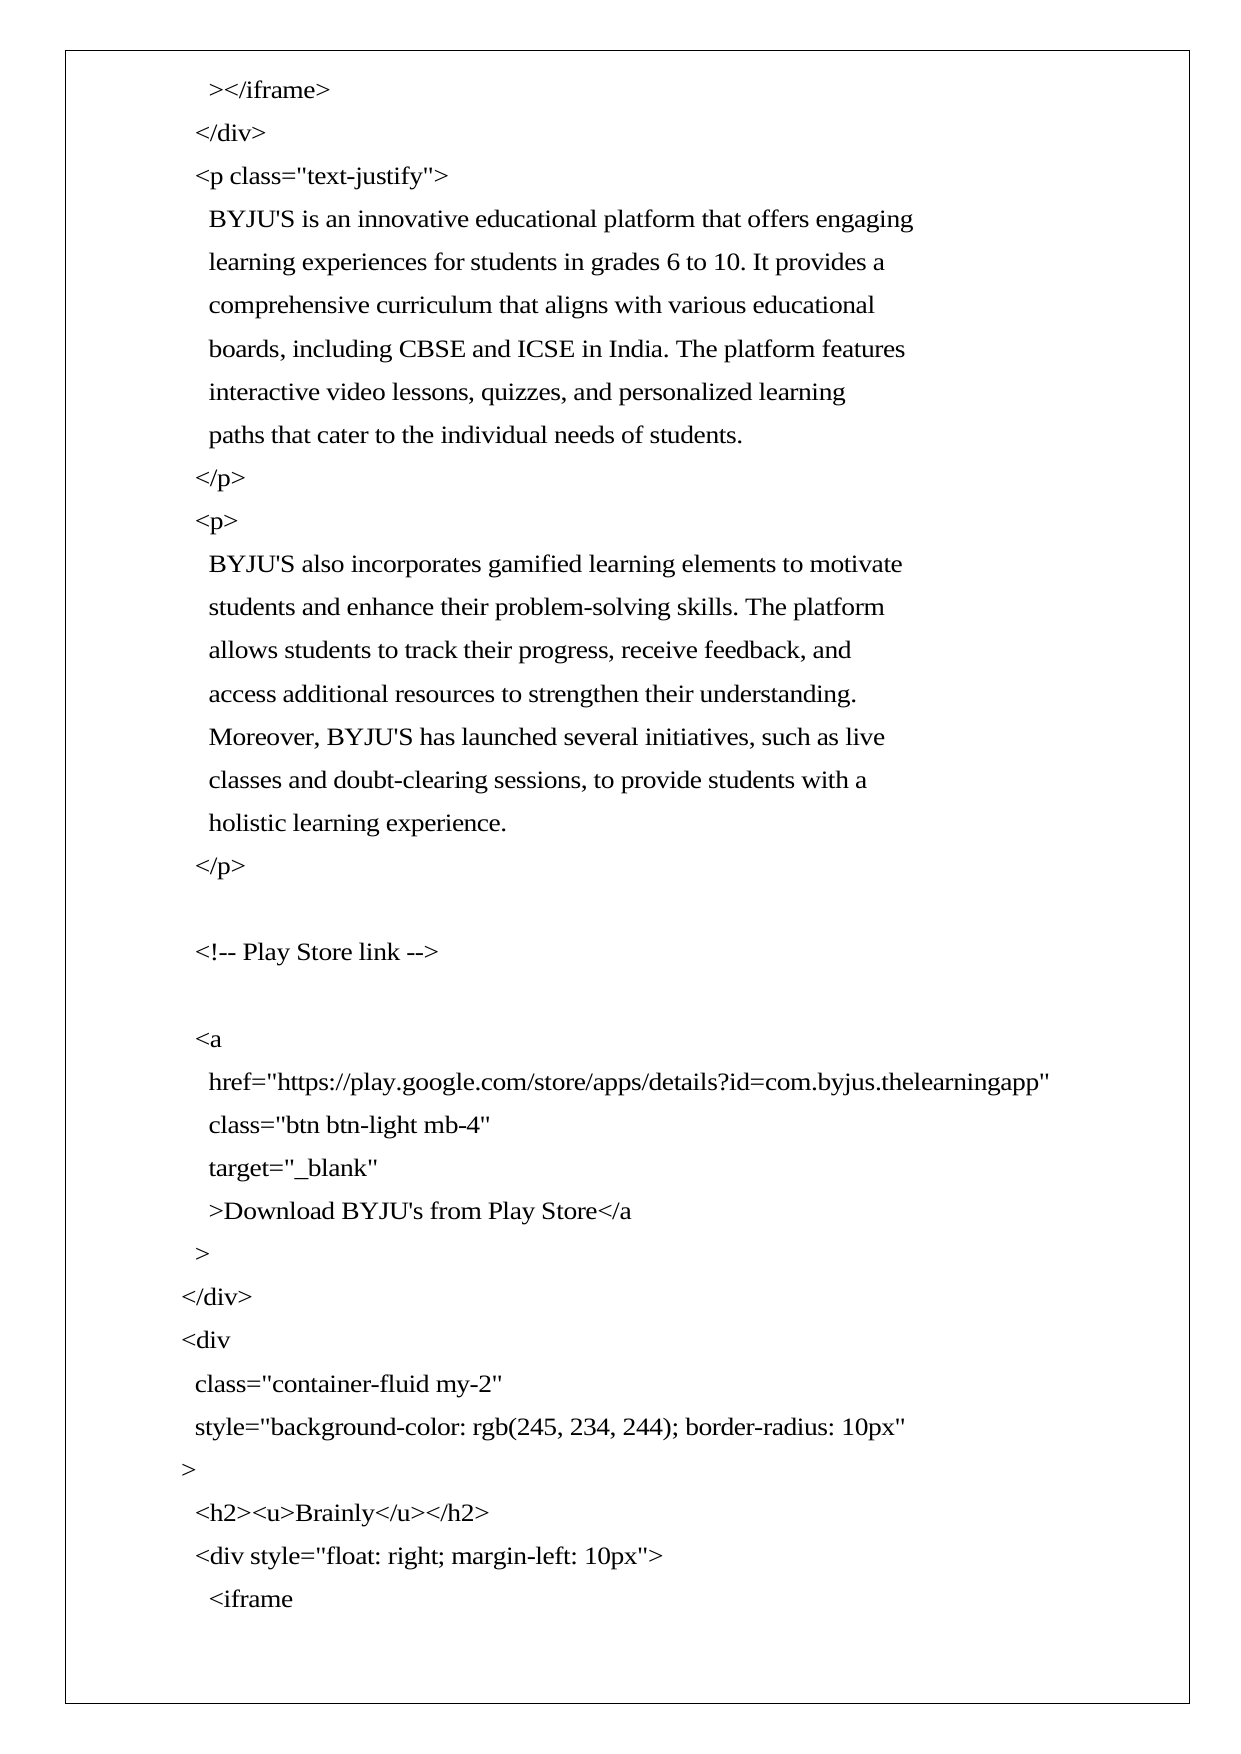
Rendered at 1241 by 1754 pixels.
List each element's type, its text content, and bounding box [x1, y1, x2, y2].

text students and enhance their problem-solving skills. The platform [112, 592, 1165, 621]
text classes and doubt-clearing sessions, to provide students with a [112, 765, 1165, 794]
text >Download BYJU's from Play Store</a [112, 1196, 1165, 1225]
text <a [112, 1024, 1165, 1052]
text learning experiences for students in grades 6 to 10. It provides a [112, 247, 1165, 276]
text class="container-fluid my-2" [112, 1369, 1165, 1397]
text BYJU'S is an innovative educational platform that offers engaging [112, 204, 1165, 233]
text Moreover, BYJU'S has launched several initiatives, such as live [112, 722, 1165, 751]
text href="https://play.google.com/store/apps/details?id=com.byjus.thelearningapp" [112, 1067, 1165, 1096]
text paths that cater to the individual needs of students. [112, 420, 1165, 449]
text <p class="text-justify"> [112, 161, 1165, 190]
text </p> [112, 851, 1165, 880]
text boards, including CBSE and ICSE in India. The platform features [112, 334, 1165, 362]
text BYJU'S also incorporates gamified learning elements to motivate [112, 549, 1165, 578]
text <iframe [112, 1584, 1165, 1613]
text class="btn btn-light mb-4" [112, 1110, 1165, 1139]
text style="background-color: rgb(245, 234, 244); border-radius: 10px" [112, 1412, 1165, 1441]
text </div> [112, 1282, 1165, 1311]
text target="_blank" [112, 1153, 1165, 1182]
text </p> [112, 463, 1165, 492]
text comprehensive curriculum that aligns with various educational [112, 291, 1165, 319]
text > [112, 1239, 1165, 1268]
text <div style="float: right; margin-left: 10px"> [112, 1541, 1165, 1570]
text interactive video lessons, quizzes, and personalized learning [112, 377, 1165, 406]
text <p> [112, 506, 1165, 535]
text access additional resources to strengthen their understanding. [112, 679, 1165, 707]
text </div> [112, 118, 1165, 147]
text <!-- Play Store link --> [112, 937, 1165, 966]
text holistic learning experience. [112, 808, 1165, 837]
text ></iframe> [112, 75, 1165, 104]
text > [112, 1455, 1165, 1484]
text <h2><u>Brainly</u></h2> [112, 1498, 1165, 1527]
text allows students to track their progress, receive feedback, and [112, 636, 1165, 664]
text <div [112, 1326, 1165, 1354]
